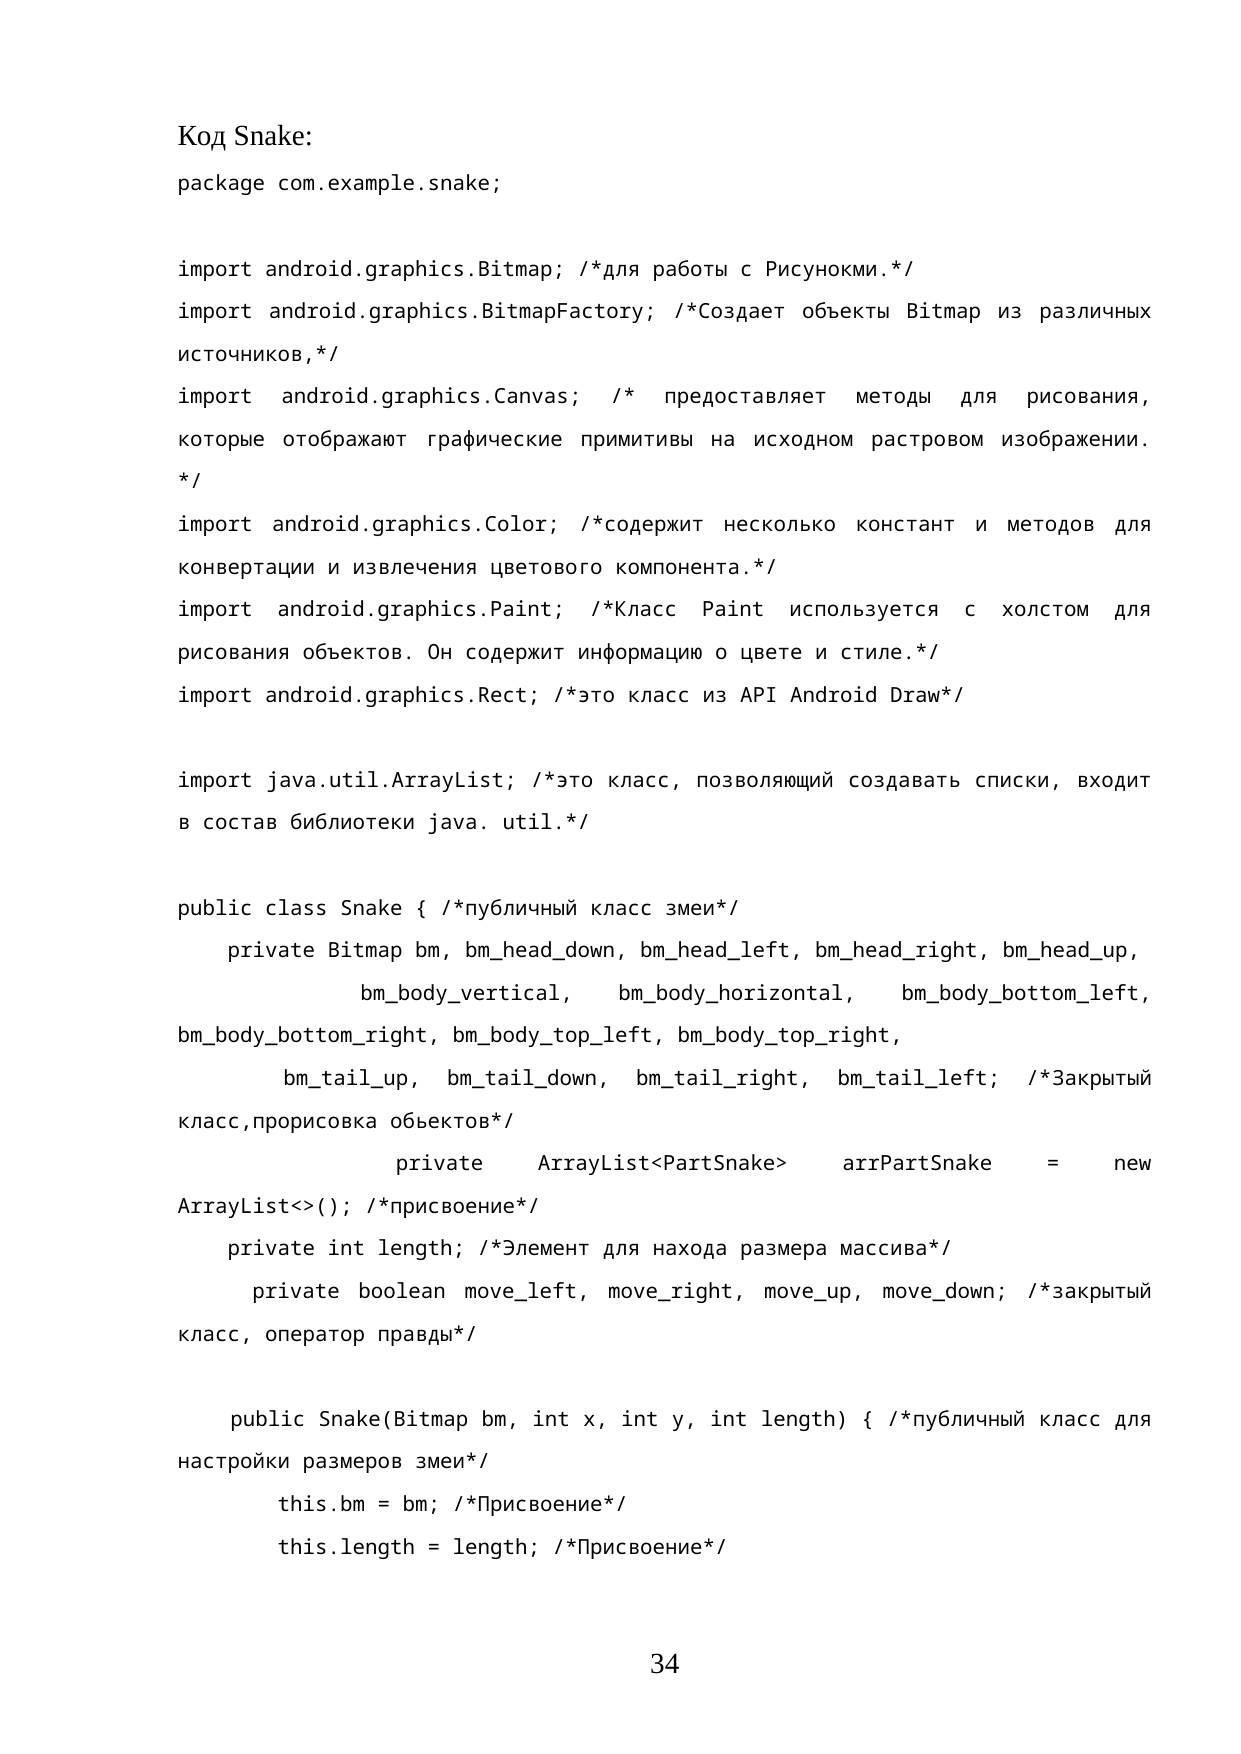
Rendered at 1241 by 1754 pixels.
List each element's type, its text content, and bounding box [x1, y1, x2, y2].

text import android.graphics.Rect; /*это класс из API Android Draw*/ [177, 680, 1152, 708]
text this.bm = bm; /*Присвоение*/ [177, 1489, 1152, 1518]
text import android.graphics.Color; /*содержит несколько констант и методов для конвертации и извлечения цветового компонента.*/ [177, 509, 1152, 580]
text package com.example.snake; [177, 168, 1152, 197]
text private ArrayList<PartSnake> arrPartSnake = new ArrayList<>(); /*присвоение*/ [177, 1148, 1152, 1219]
text import android.graphics.Bitmap; /*для работы с Рисунокми.*/ [177, 254, 1152, 282]
text import android.graphics.Paint; /*Класс Paint используется с холстом для рисования объектов. Он содержит информацию о цвете и стиле.*/ [177, 594, 1152, 666]
text import android.graphics.Canvas; /* предоставляет методы для рисования, которые отображают графические примитивы на исходном растровом изображении. */ [177, 381, 1152, 495]
text bm_body_vertical, bm_body_horizontal, bm_body_bottom_left, bm_body_bottom_right, bm_body_top_left, bm_body_top_right, [177, 978, 1152, 1049]
text private int length; /*Элемент для находа размера массива*/ [177, 1233, 1152, 1262]
text this.length = length; /*Присвоение*/ [177, 1532, 1152, 1560]
text public Snake(Bitmap bm, int x, int y, int length) { /*публичный класс для настройки размеров змеи*/ [177, 1404, 1152, 1475]
text import android.graphics.BitmapFactory; /*Создает объекты Bitmap из различных источников,*/ [177, 296, 1152, 367]
text private boolean move_left, move_right, move_up, move_down; /*закрытый класс, оператор правды*/ [177, 1276, 1152, 1347]
text import java.util.ArrayList; /*это класс, позволяющий создавать списки, входит в состав библиотеки java. util.*/ [177, 765, 1152, 836]
text private Bitmap bm, bm_head_down, bm_head_left, bm_head_right, bm_head_up, [177, 935, 1152, 964]
text public class Snake { /*публичный класс змеи*/ [177, 893, 1152, 921]
text bm_tail_up, bm_tail_down, bm_tail_right, bm_tail_left; /*Закрытый класс,прорисовка обьектов*/ [177, 1063, 1152, 1134]
text Код Snake: [177, 118, 1152, 152]
